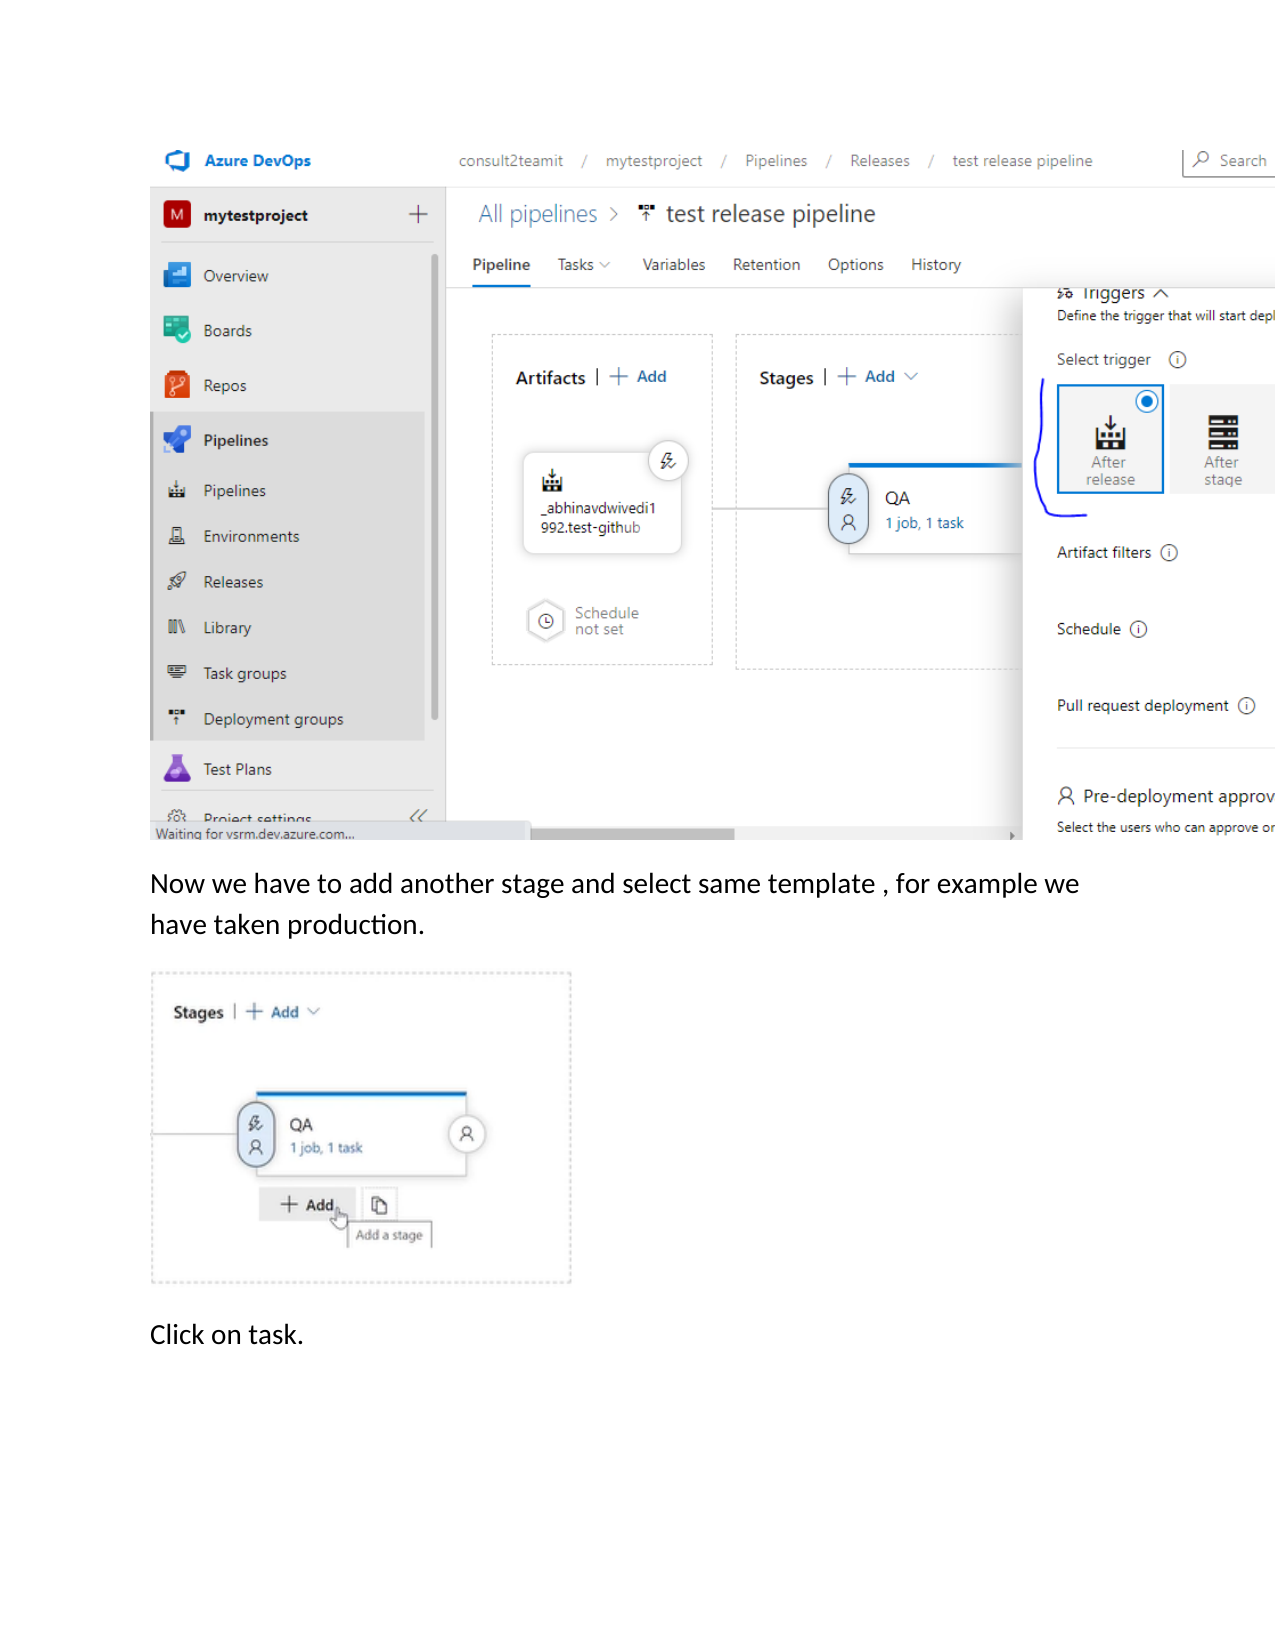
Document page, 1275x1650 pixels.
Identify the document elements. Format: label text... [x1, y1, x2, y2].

picture [150, 967, 617, 1292]
picture [150, 150, 1275, 840]
text Now we have to add another stage and select same template , for example we have taken production. [150, 865, 1125, 941]
text Click on task. [150, 1316, 1125, 1352]
